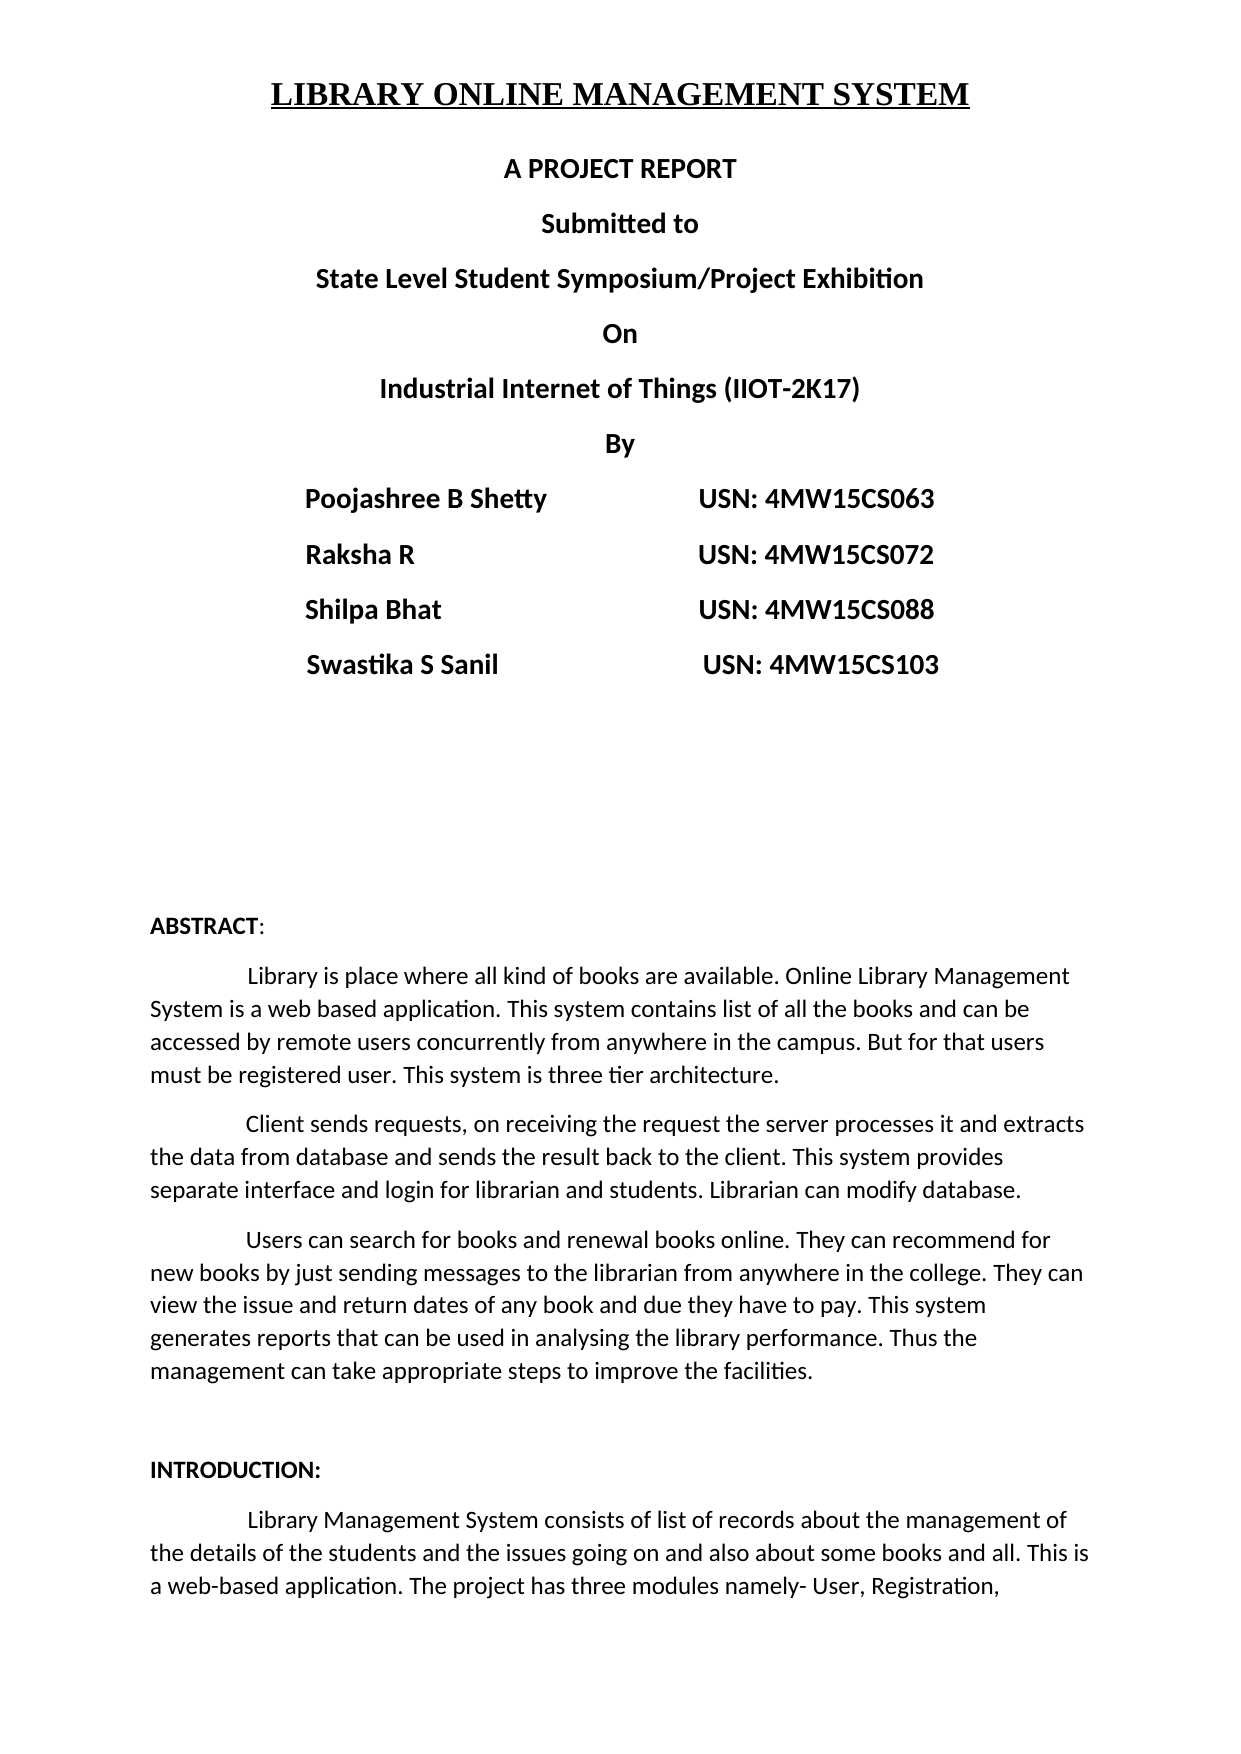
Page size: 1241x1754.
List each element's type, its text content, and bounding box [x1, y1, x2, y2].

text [150, 1504, 1090, 1601]
text Users can search for books and renewal books online. They can recommend for new books by just sending messages to the librarian from anywhere in the college. They can view the issue and return dates of any book and due they have to pay. This system generates reports that can be used in analysing the library performance. Thus the management can take appropriate steps to improve the facilities. [150, 1224, 1090, 1386]
text ABSTRACT: [150, 910, 1090, 941]
text State Level Student Symposium/Project Exhibition [150, 260, 1090, 296]
text Client sends requests, on receiving the request the server processes it and extracts the data from database and sends the result back to the client. This system provides separate interface and login for librarian and students. Librarian can modify database. [150, 1108, 1090, 1205]
text Submitted to [150, 205, 1090, 241]
text Library is place where all kind of books are available. Online Library Management System is a web based application. This system contains list of all the books and can be accessed by remote users concurrently from anywhere in the campus. But for that users must be registered user. This system is three tier architecture. [150, 960, 1090, 1089]
text Industrial Internet of Things (IIOT-2K17) [150, 370, 1090, 406]
text A PROJECT REPORT [150, 150, 1090, 186]
text INTRODUCTION: [150, 1454, 1090, 1485]
text Swastika S Sanil USN: 4MW15CS103 [300, 646, 1090, 682]
text By [150, 426, 1090, 461]
text Raksha R USN: 4MW15CS072 [150, 536, 1090, 571]
text Poojashree B Shetty USN: 4MW15CS063 [150, 481, 1090, 516]
text On [150, 315, 1090, 351]
text Shilpa Bhat USN: 4MW15CS088 [150, 591, 1090, 626]
